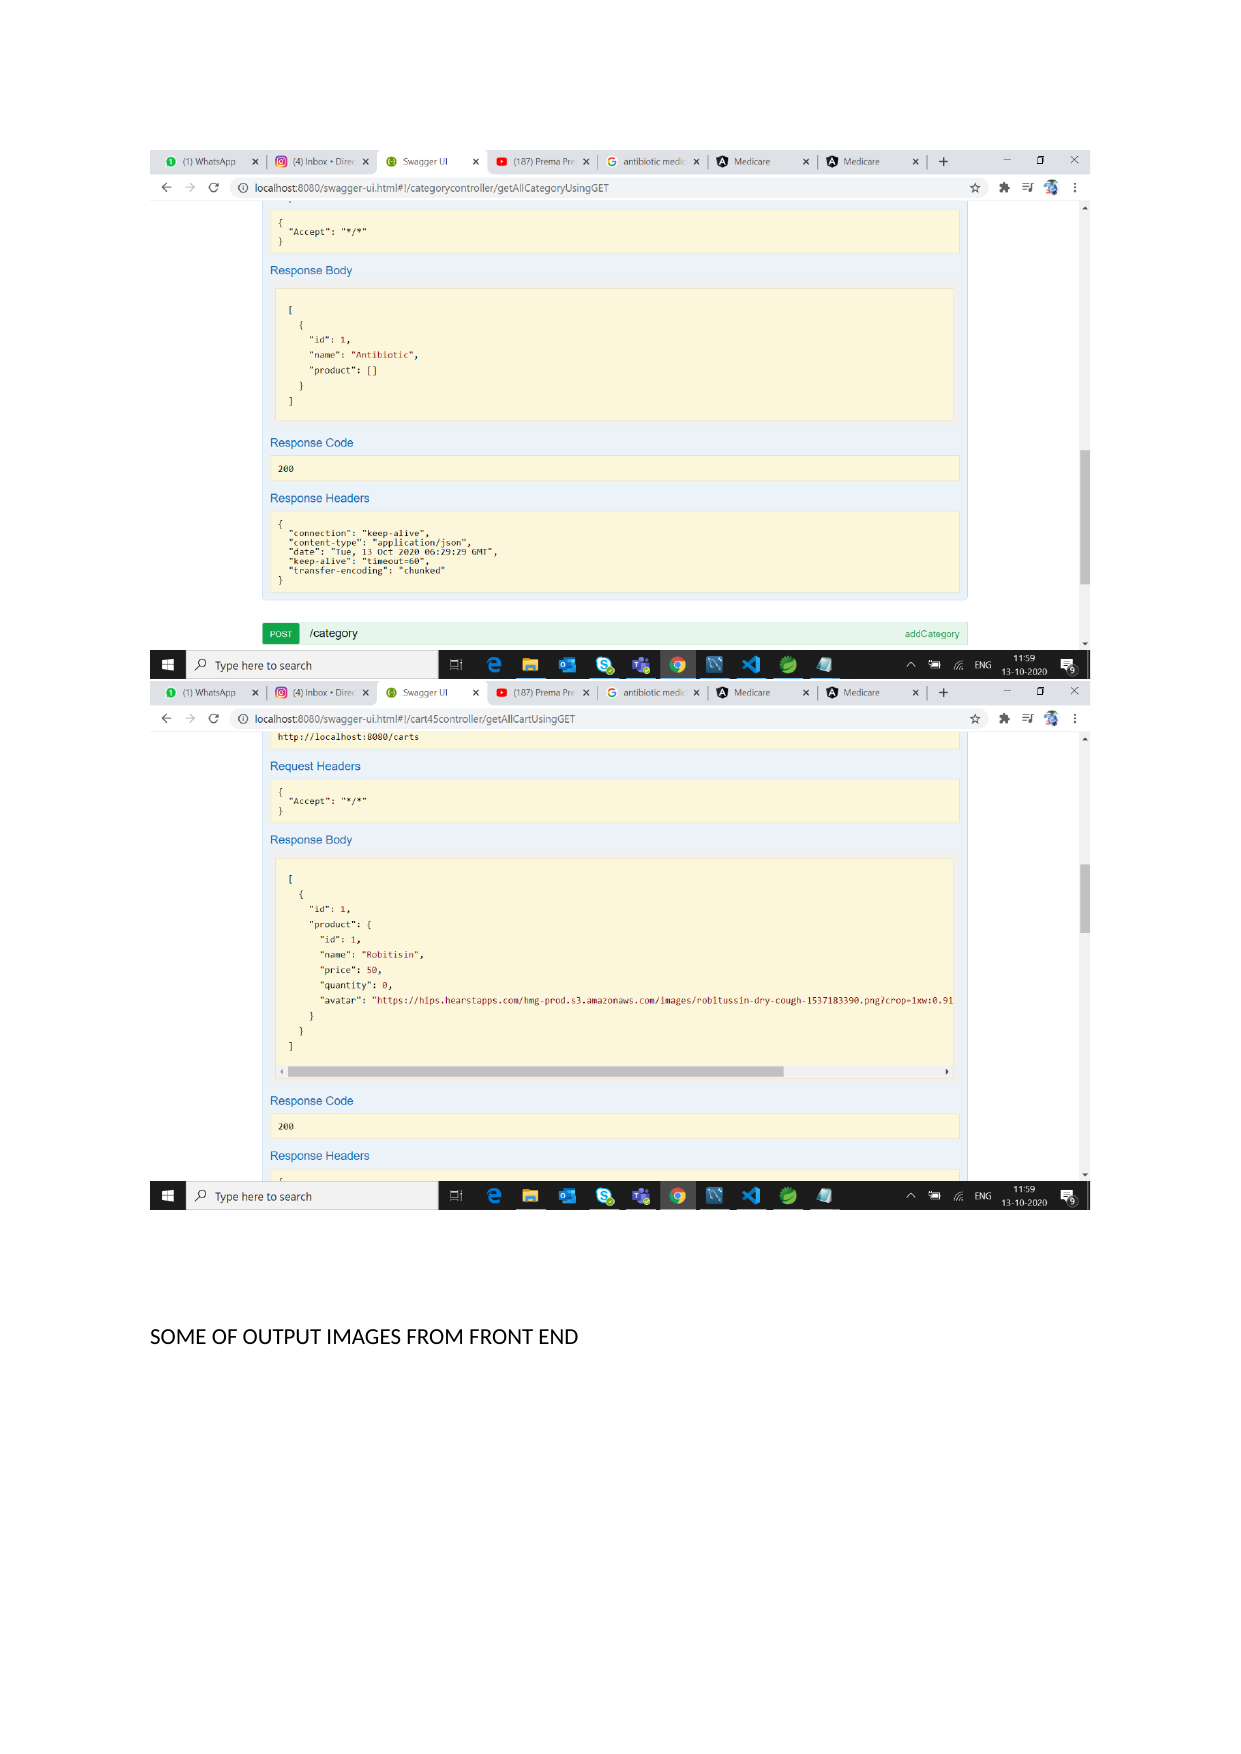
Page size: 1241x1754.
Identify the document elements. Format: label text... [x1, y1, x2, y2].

picture [150, 150, 1091, 679]
picture [150, 681, 1091, 1210]
text SOME OF OUTPUT IMAGES FROM FRONT END [150, 1322, 1090, 1351]
